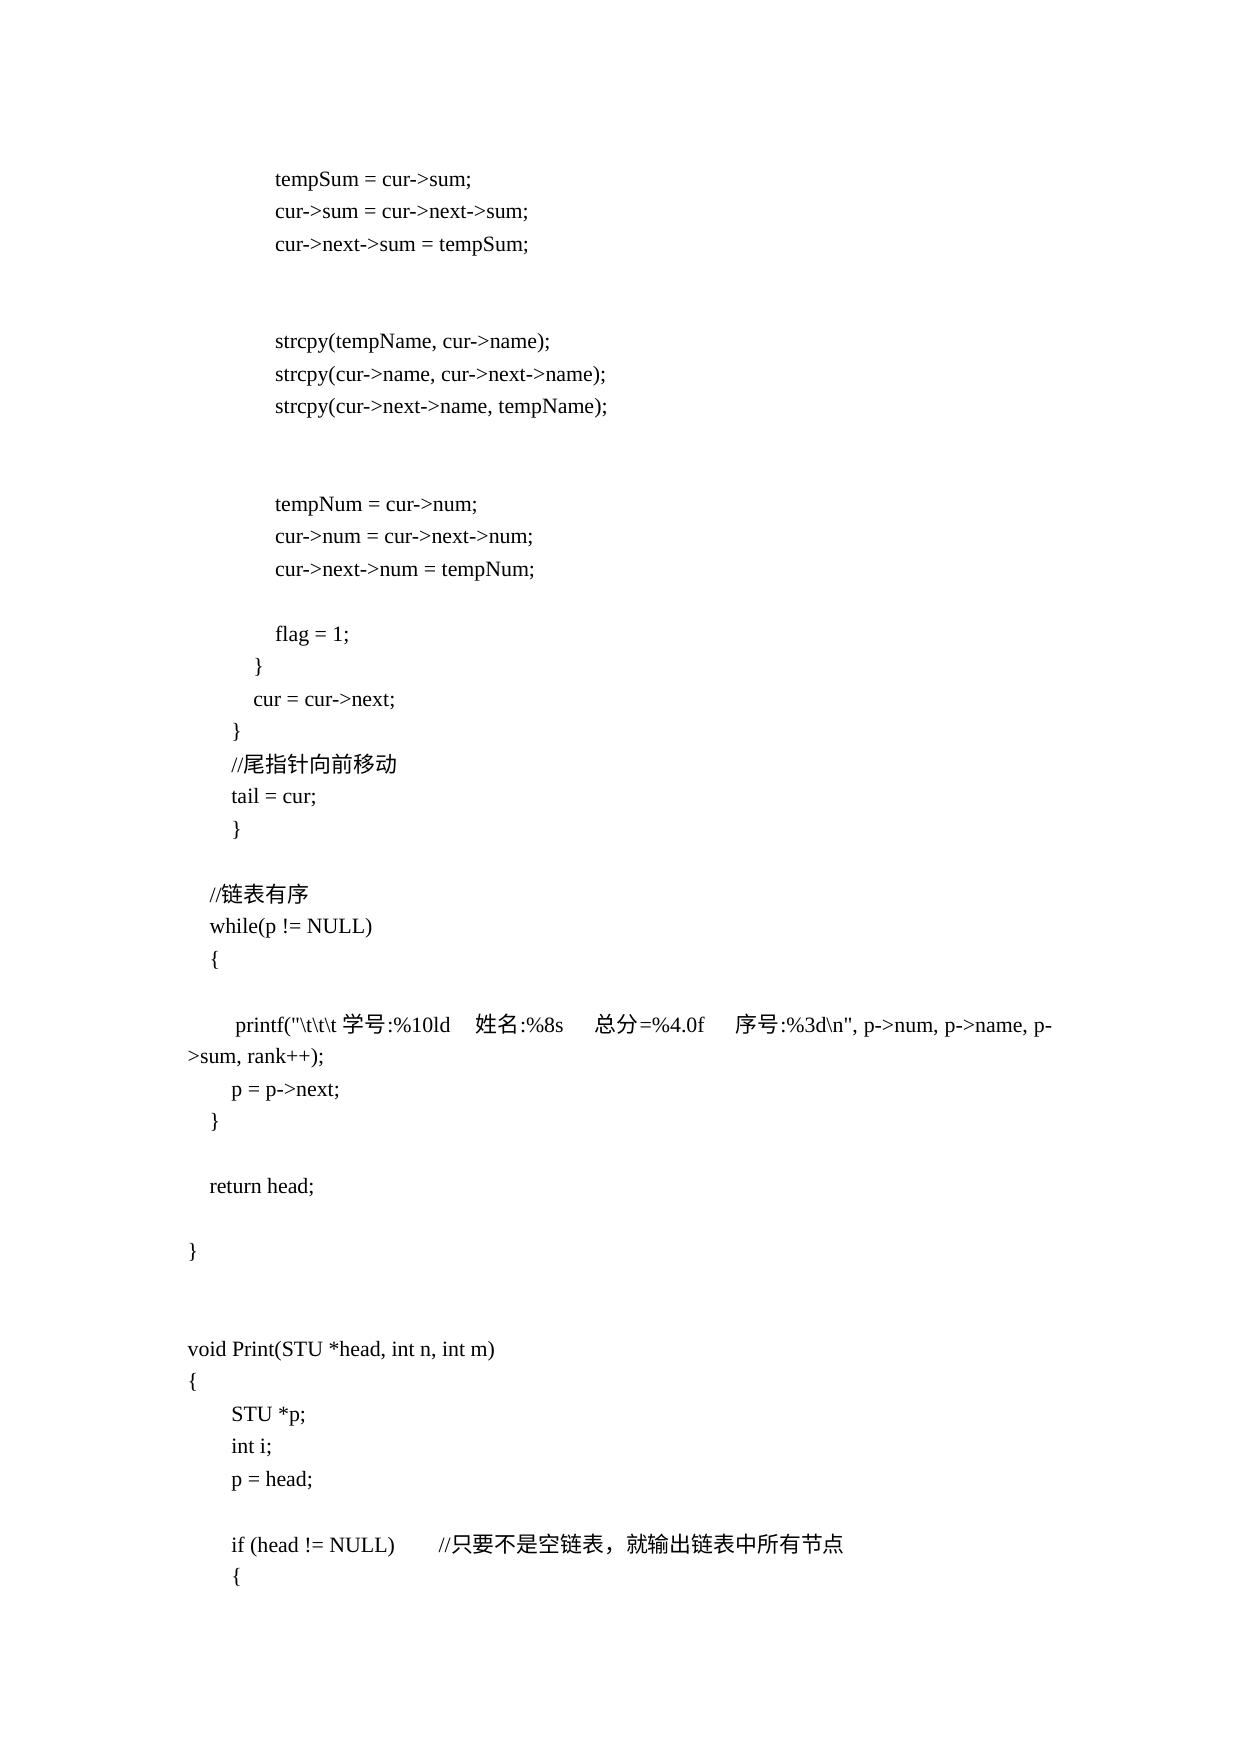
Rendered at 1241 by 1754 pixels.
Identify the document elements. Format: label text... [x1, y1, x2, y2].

text int i; [187, 1429, 1053, 1462]
text cur->next->num = tempNum; [187, 552, 1053, 584]
text tempNum = cur->num; [187, 487, 1053, 519]
text } [187, 649, 1053, 682]
text tail = cur; [187, 779, 1053, 812]
text while(p != NULL) [187, 909, 1053, 942]
text flag = 1; [187, 617, 1053, 649]
text return head; [187, 1169, 1053, 1202]
text { [187, 1559, 1053, 1592]
text if (head != NULL) //只要不是空链表，就输出链表中所有节点 [187, 1527, 1053, 1559]
text strcpy(cur->name, cur->next->name); [187, 357, 1053, 389]
text } [187, 714, 1053, 747]
text p = p->next; [187, 1072, 1053, 1104]
text //尾指针向前移动 [187, 747, 1053, 779]
text tempSum = cur->sum; [187, 162, 1053, 194]
text cur->next->sum = tempSum; [187, 227, 1053, 259]
text { [187, 942, 1053, 974]
text p = head; [187, 1462, 1053, 1494]
text //链表有序 [187, 877, 1053, 909]
text cur->sum = cur->next->sum; [187, 194, 1053, 227]
text void Print(STU *head, int n, int m) [187, 1332, 1053, 1364]
text strcpy(cur->next->name, tempName); [187, 389, 1053, 422]
text } [187, 1104, 1053, 1137]
text cur = cur->next; [187, 682, 1053, 714]
text cur->num = cur->next->num; [187, 519, 1053, 552]
text STU *p; [187, 1397, 1053, 1429]
text strcpy(tempName, cur->name); [187, 324, 1053, 357]
text { [187, 1364, 1053, 1397]
text } [187, 812, 1053, 844]
text } [187, 1234, 1053, 1267]
text printf("\t\t\t学号:%10ld 姓名:%8s 总分=%4.0f 序号:%3d\n", p->num, p->name, p->sum, rank++); [187, 1007, 1053, 1072]
